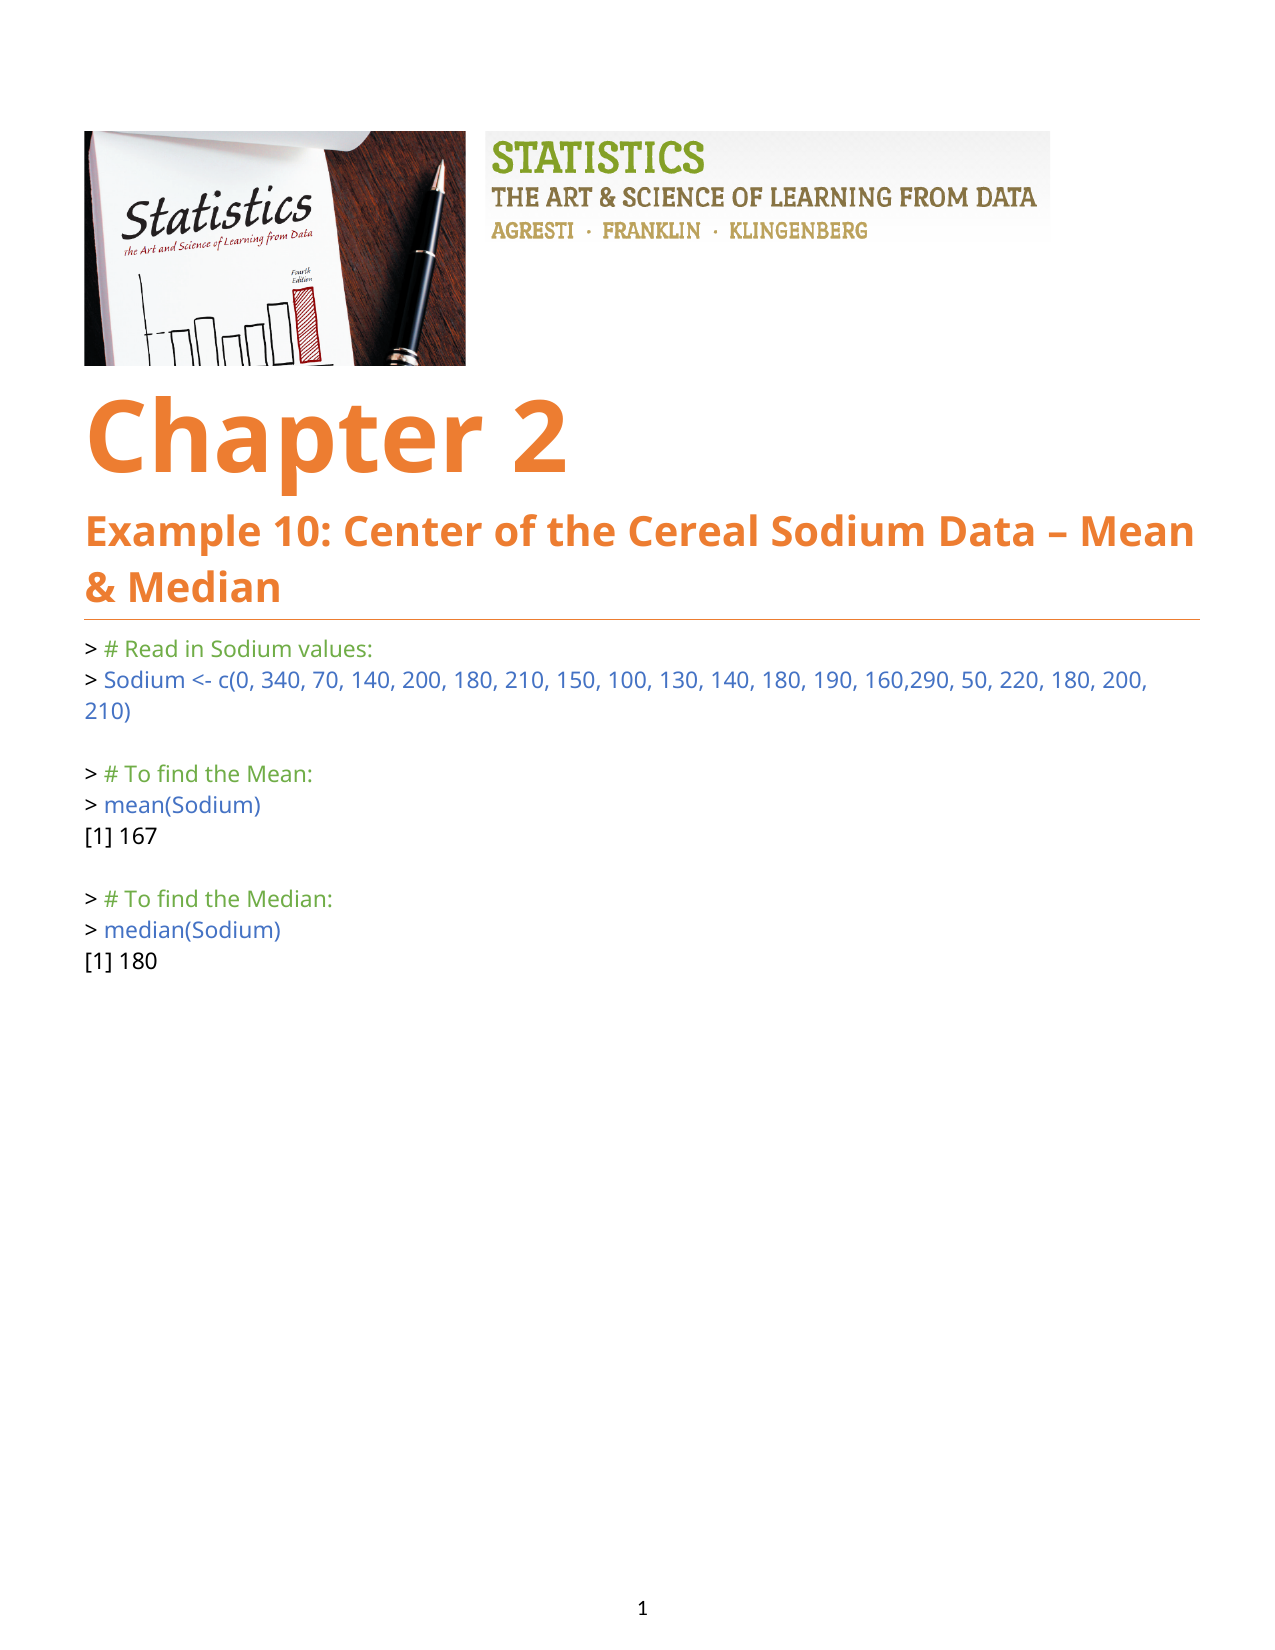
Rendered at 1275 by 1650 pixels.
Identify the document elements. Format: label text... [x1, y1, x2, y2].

text > mean(Sodium) [84, 789, 1200, 820]
text > median(Sodium) [84, 914, 1200, 945]
picture [485, 131, 1050, 246]
picture [84, 131, 466, 366]
text > Sodium <- c(0, 340, 70, 140, 200, 180, 210, 150, 100, 130, 140, 180, 190, 160,290, 50, 220, 180, 200, 210) [84, 664, 1200, 726]
text > # Read in Sodium values: [84, 633, 1200, 664]
text [1] 167 [84, 820, 1200, 851]
subtitle Example 10: Center of the Cereal Sodium Data – Mean & Median [84, 501, 1200, 619]
text > # To find the Median: [84, 883, 1200, 914]
title Chapter 2 [84, 365, 1200, 501]
text > # To find the Mean: [84, 758, 1200, 789]
text [1] 180 [84, 945, 1200, 976]
